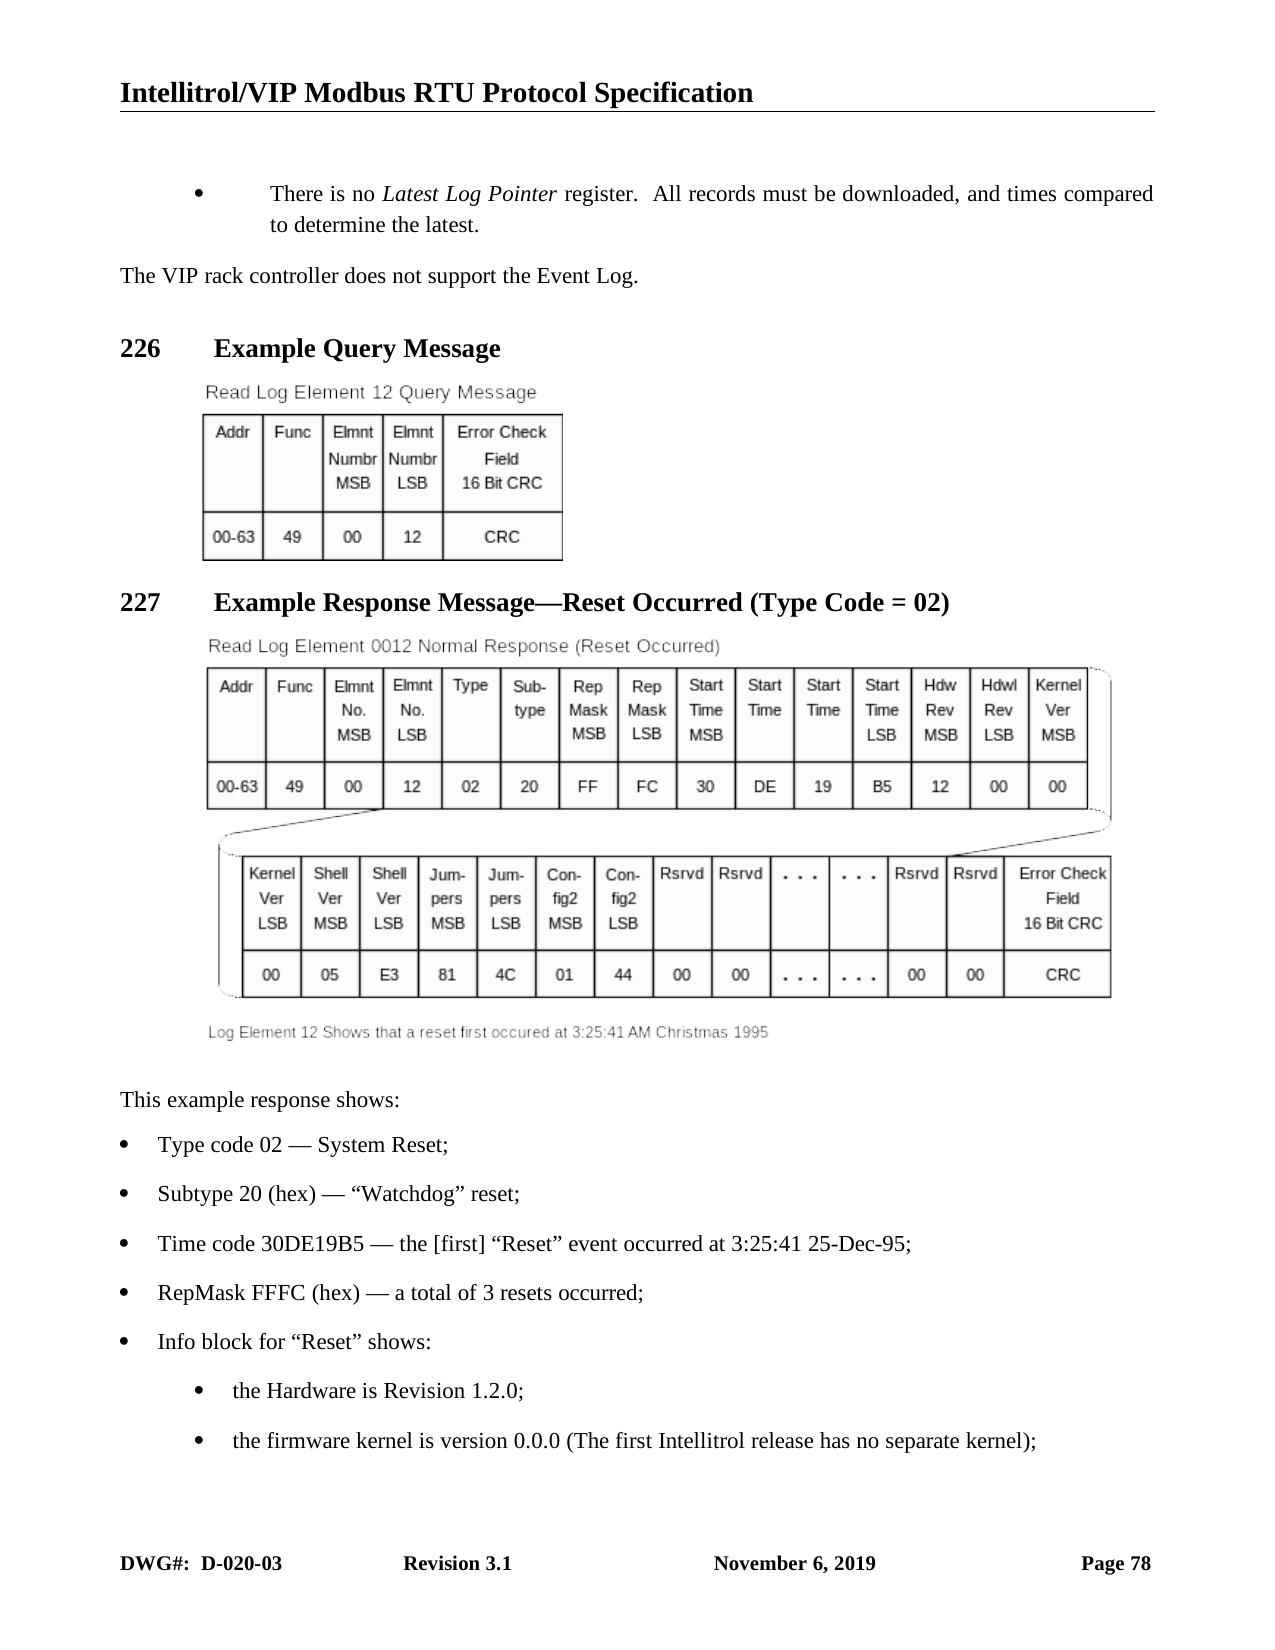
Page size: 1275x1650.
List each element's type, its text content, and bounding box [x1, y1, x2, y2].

list Subtype 20 (hex) — “Watchdog” reset; [120, 1180, 1155, 1207]
list the firmware kernel is version 0.0.0 (The first Intellitrol release has no separate kernel); [195, 1427, 1155, 1453]
text This example response shows: [120, 1086, 1155, 1112]
subtitle Example Response Message—Reset Occurred (Type Code = 02) [120, 586, 1155, 617]
list Type code 02 — System Reset; [120, 1131, 1155, 1158]
list There is no Latest Log Pointer register. All records must be downloaded, and times compared to determine the latest. [195, 180, 1155, 237]
list Info block for “Reset” shows: [120, 1328, 1155, 1355]
list RepMask FFFC (hex) — a total of 3 resets occurred; [120, 1279, 1155, 1305]
text The VIP rack controller does not support the Event Log. [120, 262, 1155, 288]
list Time code 30DE19B5 — the [first] “Reset” event occurred at 3:25:41 25-Dec-95; [120, 1229, 1155, 1256]
list the Hardware is Revision 1.2.0; [195, 1377, 1155, 1404]
subtitle Example Query Message [120, 332, 1155, 363]
